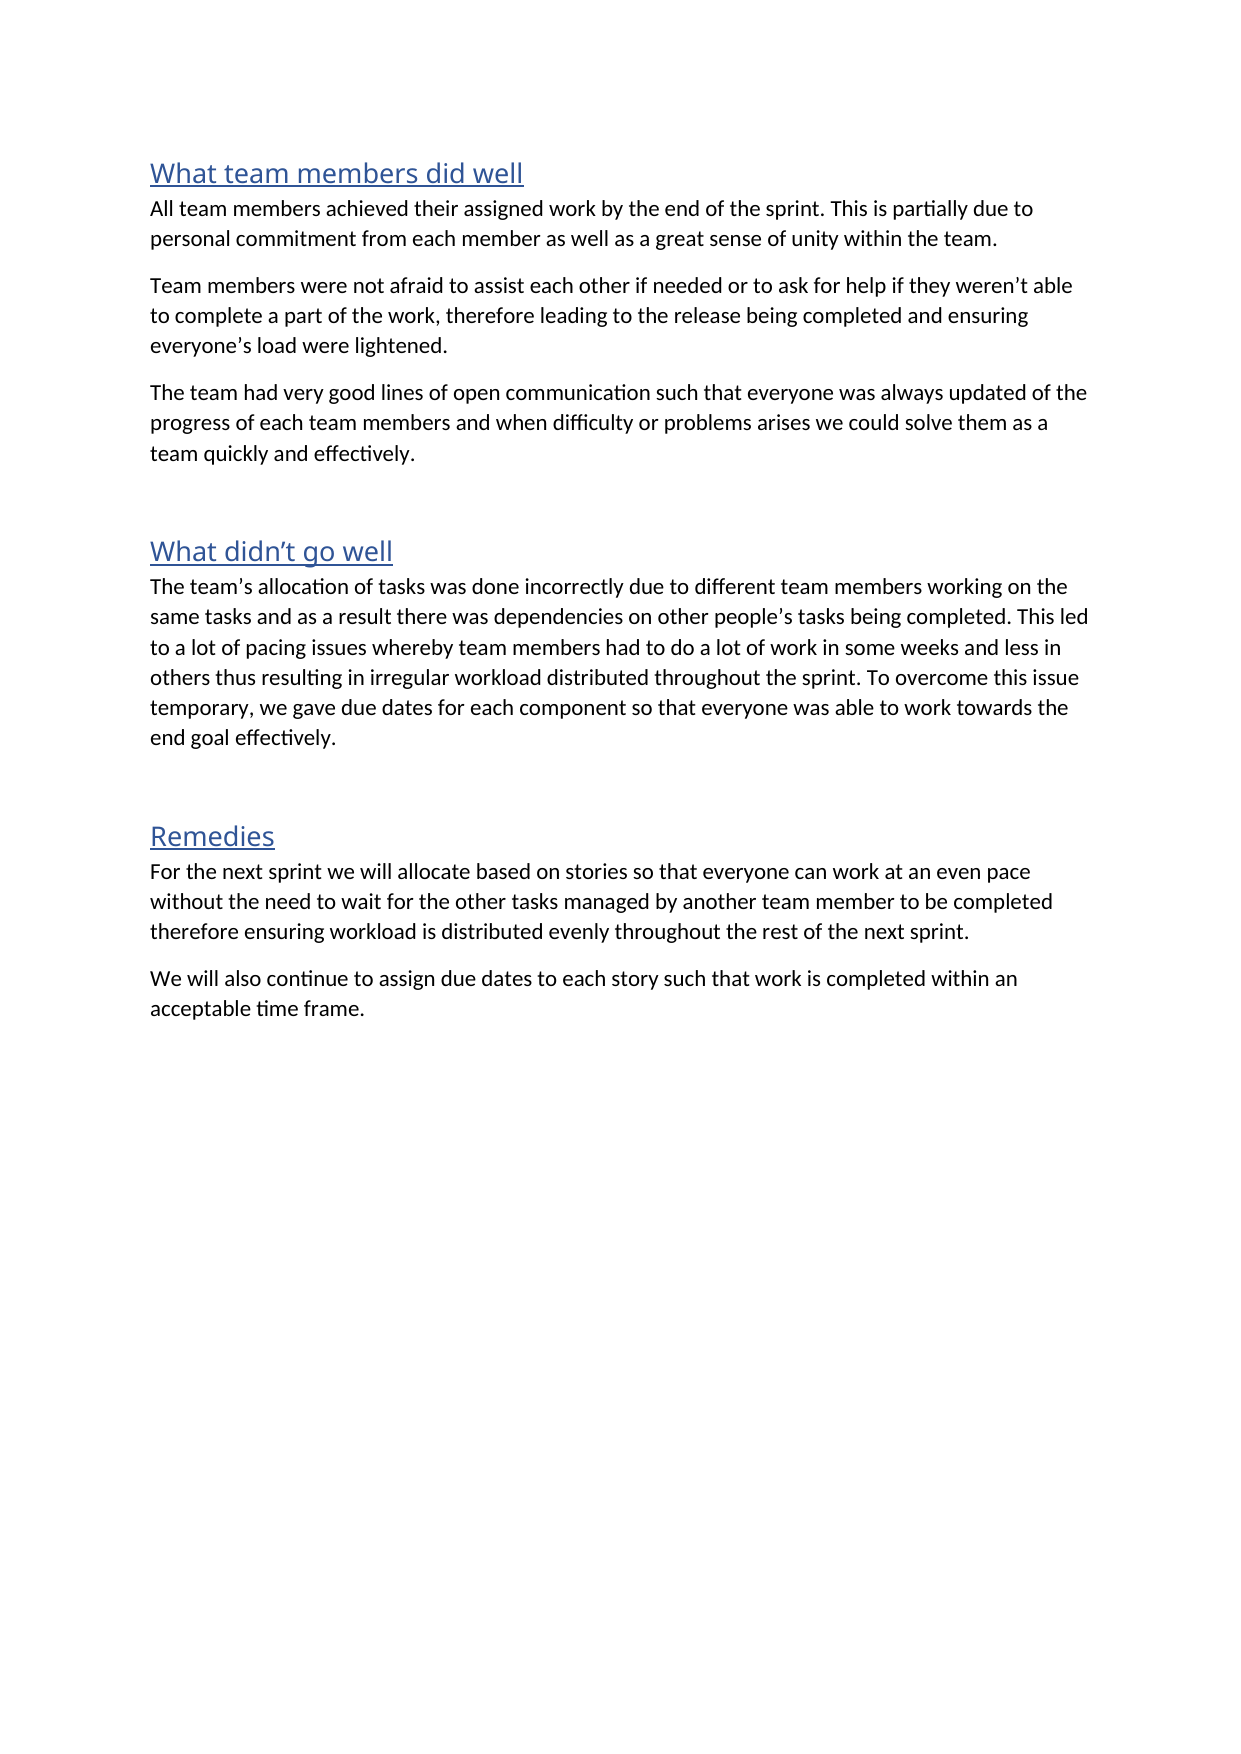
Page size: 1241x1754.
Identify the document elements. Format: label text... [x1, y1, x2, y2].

text Team members were not afraid to assist each other if needed or to ask for help if they weren’t able to complete a part of the work, therefore leading to the release being completed and ensuring everyone’s load were lightened. [150, 271, 1090, 359]
text We will also continue to assign due dates to each story such that work is completed within an acceptable time frame. [150, 964, 1090, 1022]
text All team members achieved their assigned work by the end of the sprint. This is partially due to personal commitment from each member as well as a great sense of unity within the team. [150, 194, 1090, 252]
subtitle Remedies [150, 817, 1090, 854]
text For the next sprint we will allocate based on stories so that everyone can work at an even pace without the need to wait for the other tasks managed by another team member to be completed therefore ensuring workload is distributed evenly throughout the rest of the next sprint. [150, 857, 1090, 945]
subtitle What team members did well [150, 154, 1090, 191]
text The team had very good lines of open communication such that everyone was always updated of the progress of each team members and when difficulty or problems arises we could solve them as a team quickly and effectively. [150, 378, 1090, 467]
subtitle What didn’t go well [150, 532, 1090, 569]
text The team’s allocation of tasks was done incorrectly due to different team members working on the same tasks and as a result there was dependencies on other people’s tasks being completed. This led to a lot of pacing issues whereby team members had to do a lot of work in some weeks and less in others thus resulting in irregular workload distributed throughout the sprint. To overcome this issue temporary, we gave due dates for each component so that everyone was able to work towards the end goal effectively. [150, 572, 1090, 751]
